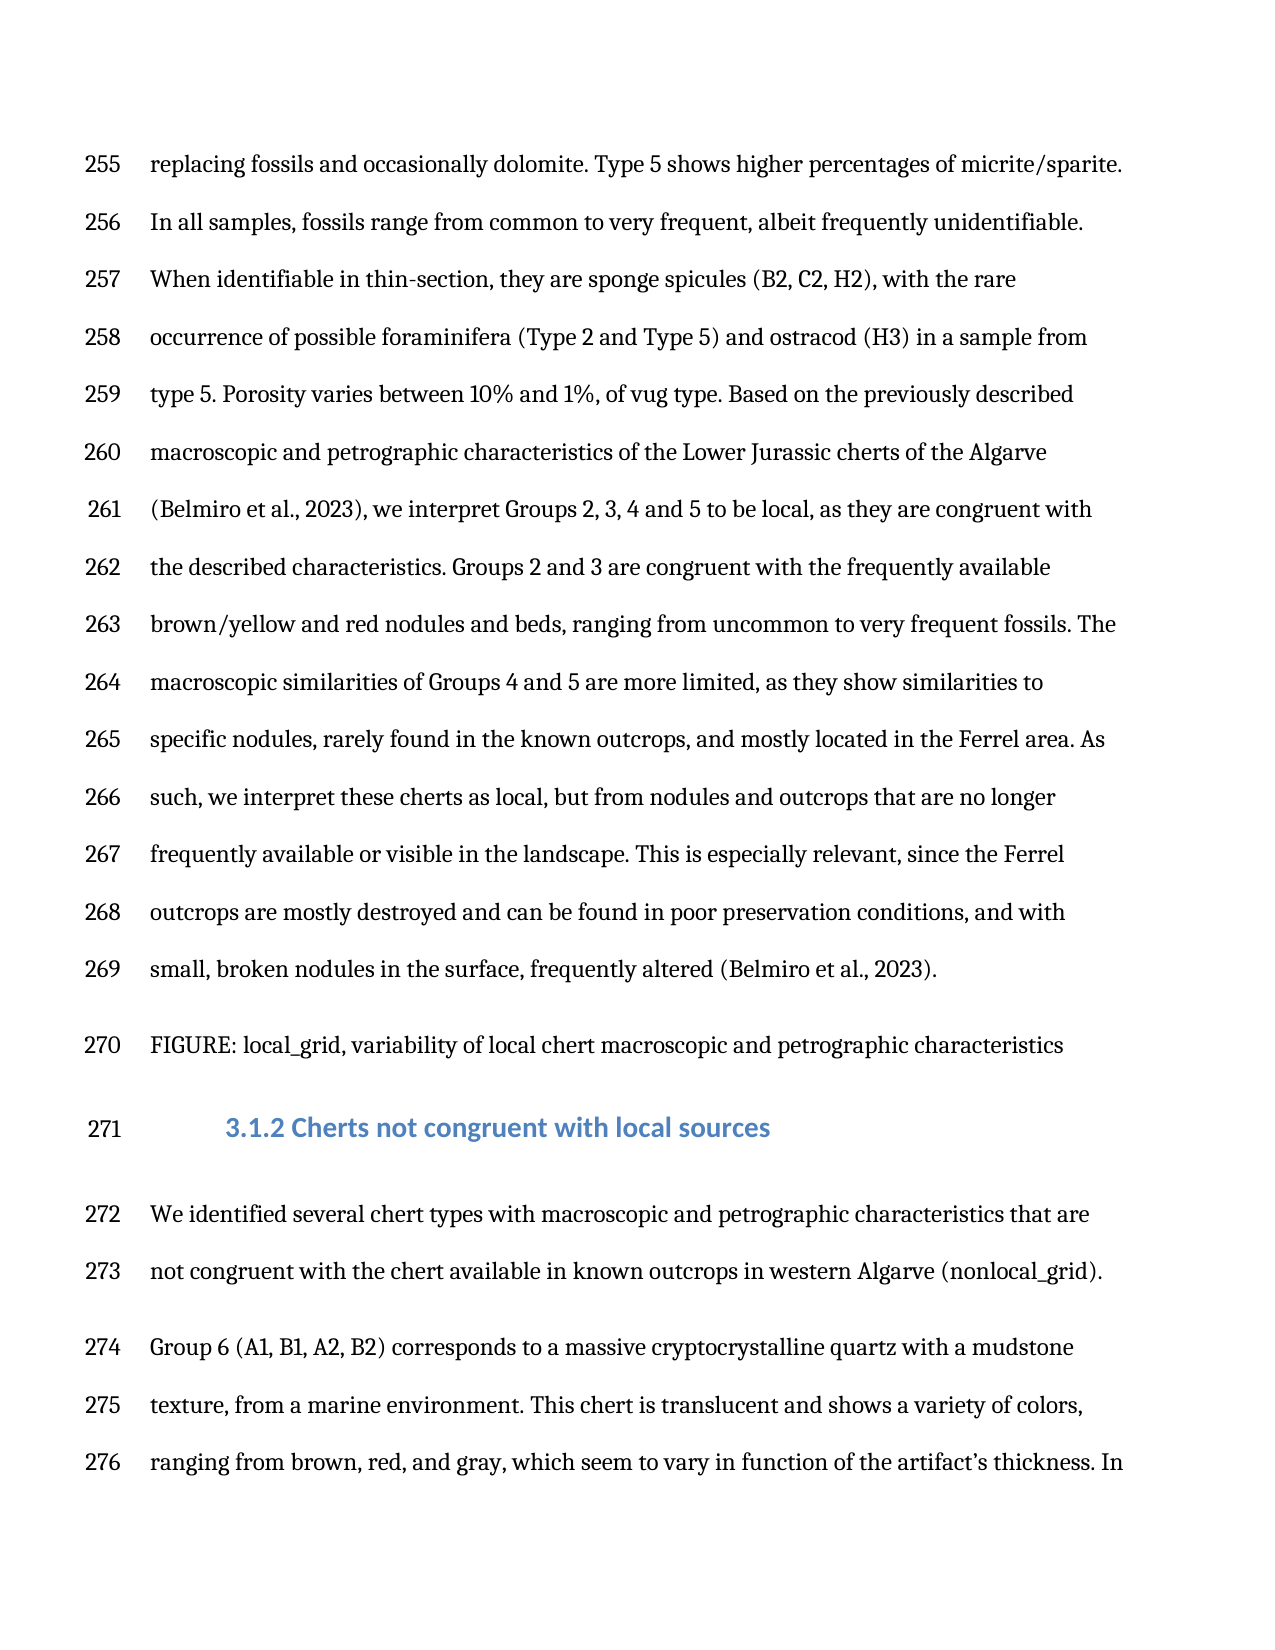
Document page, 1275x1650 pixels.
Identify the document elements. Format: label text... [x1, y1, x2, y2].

text FIGURE: local_grid, variability of local chert macroscopic and petrographic characteristics [150, 1031, 1125, 1060]
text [150, 150, 1125, 984]
subtitle 3.1.2 Cherts not congruent with local sources [225, 1109, 1125, 1145]
text We identified several chert types with macroscopic and petrographic characteristics that are not congruent with the chert available in known outcrops in western Algarve (nonlocal_grid). [150, 1199, 1125, 1286]
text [150, 1333, 1125, 1477]
